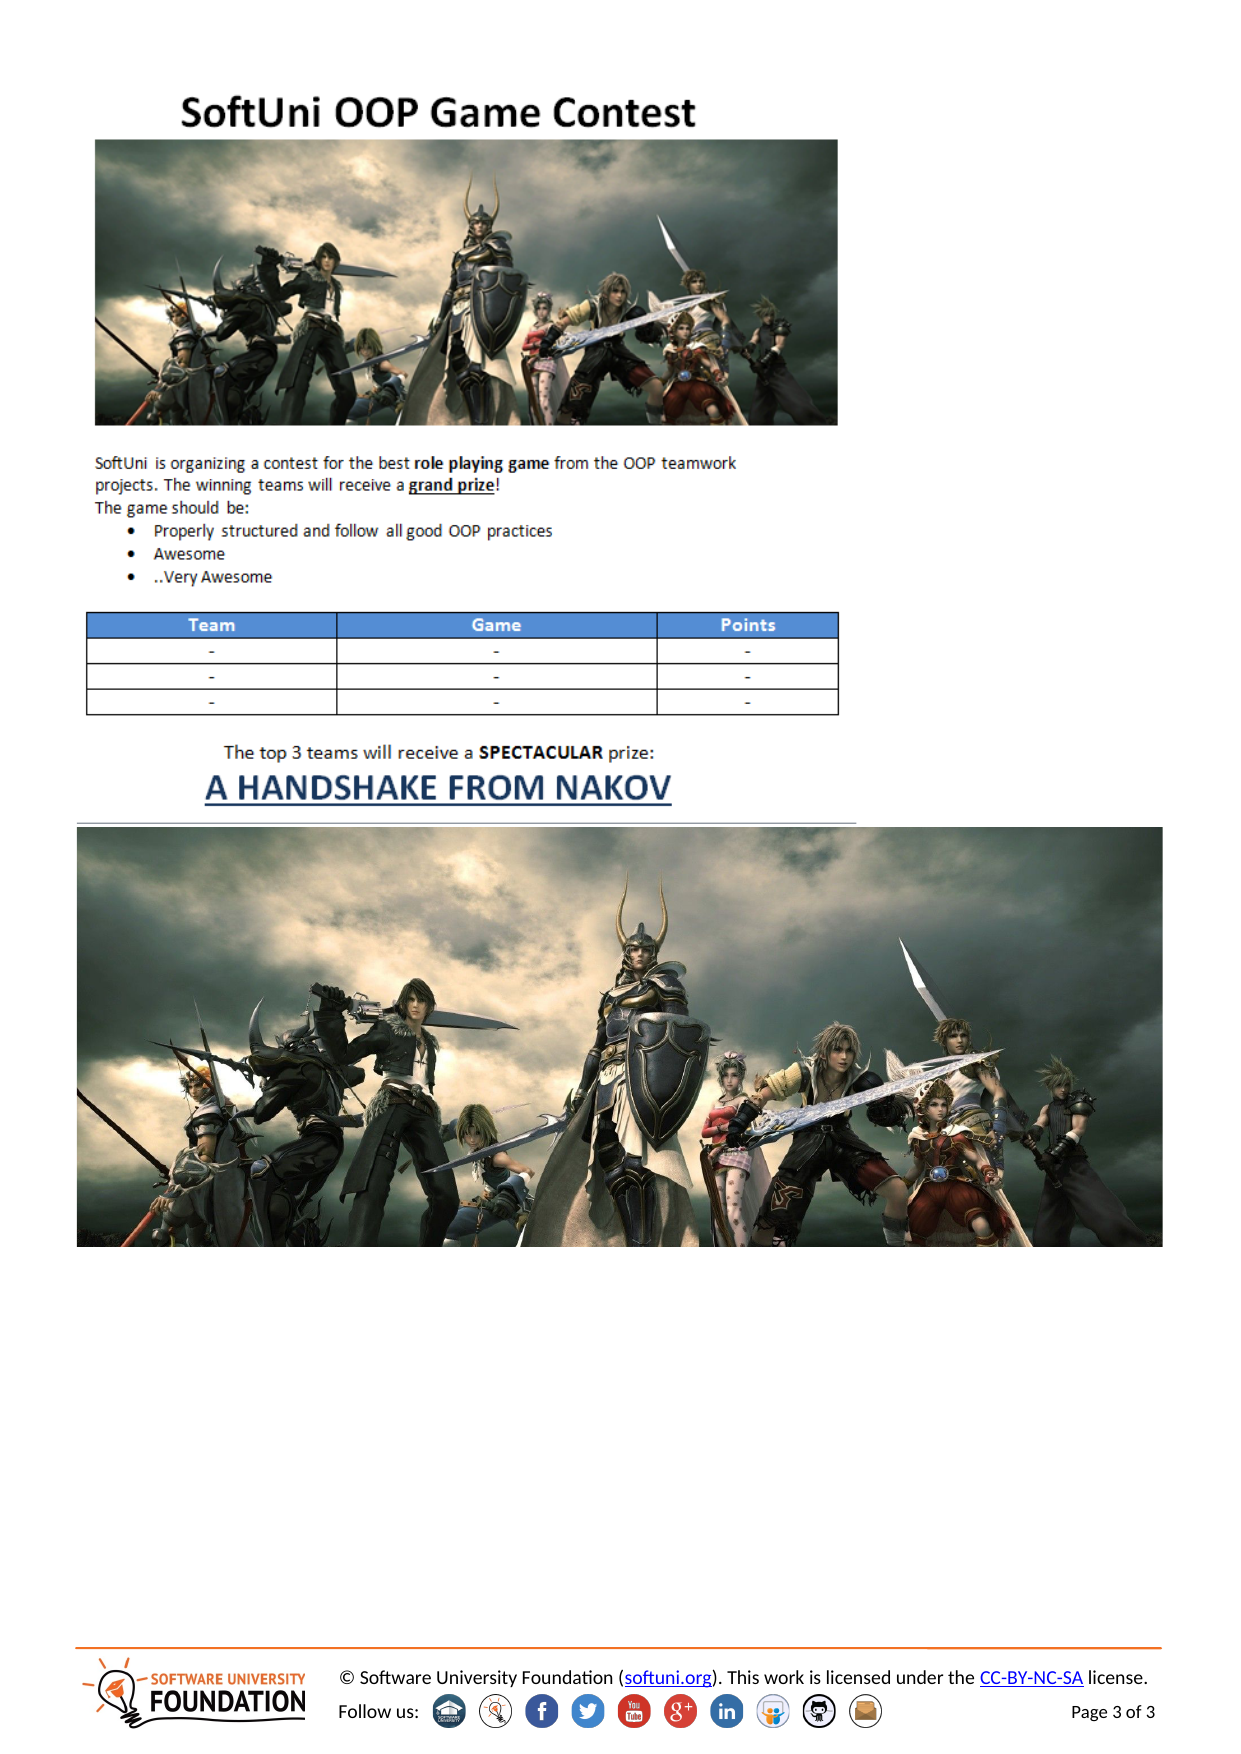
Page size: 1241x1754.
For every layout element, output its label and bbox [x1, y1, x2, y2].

picture [664, 1694, 697, 1728]
picture [849, 1694, 882, 1728]
picture [756, 1694, 790, 1728]
picture [76, 87, 857, 824]
picture [76, 827, 1163, 1247]
picture [525, 1694, 559, 1728]
picture [617, 1694, 651, 1728]
picture [81, 1656, 305, 1729]
picture [802, 1694, 836, 1728]
picture [479, 1694, 512, 1728]
picture [710, 1694, 744, 1728]
picture [432, 1694, 466, 1728]
picture [571, 1694, 605, 1728]
